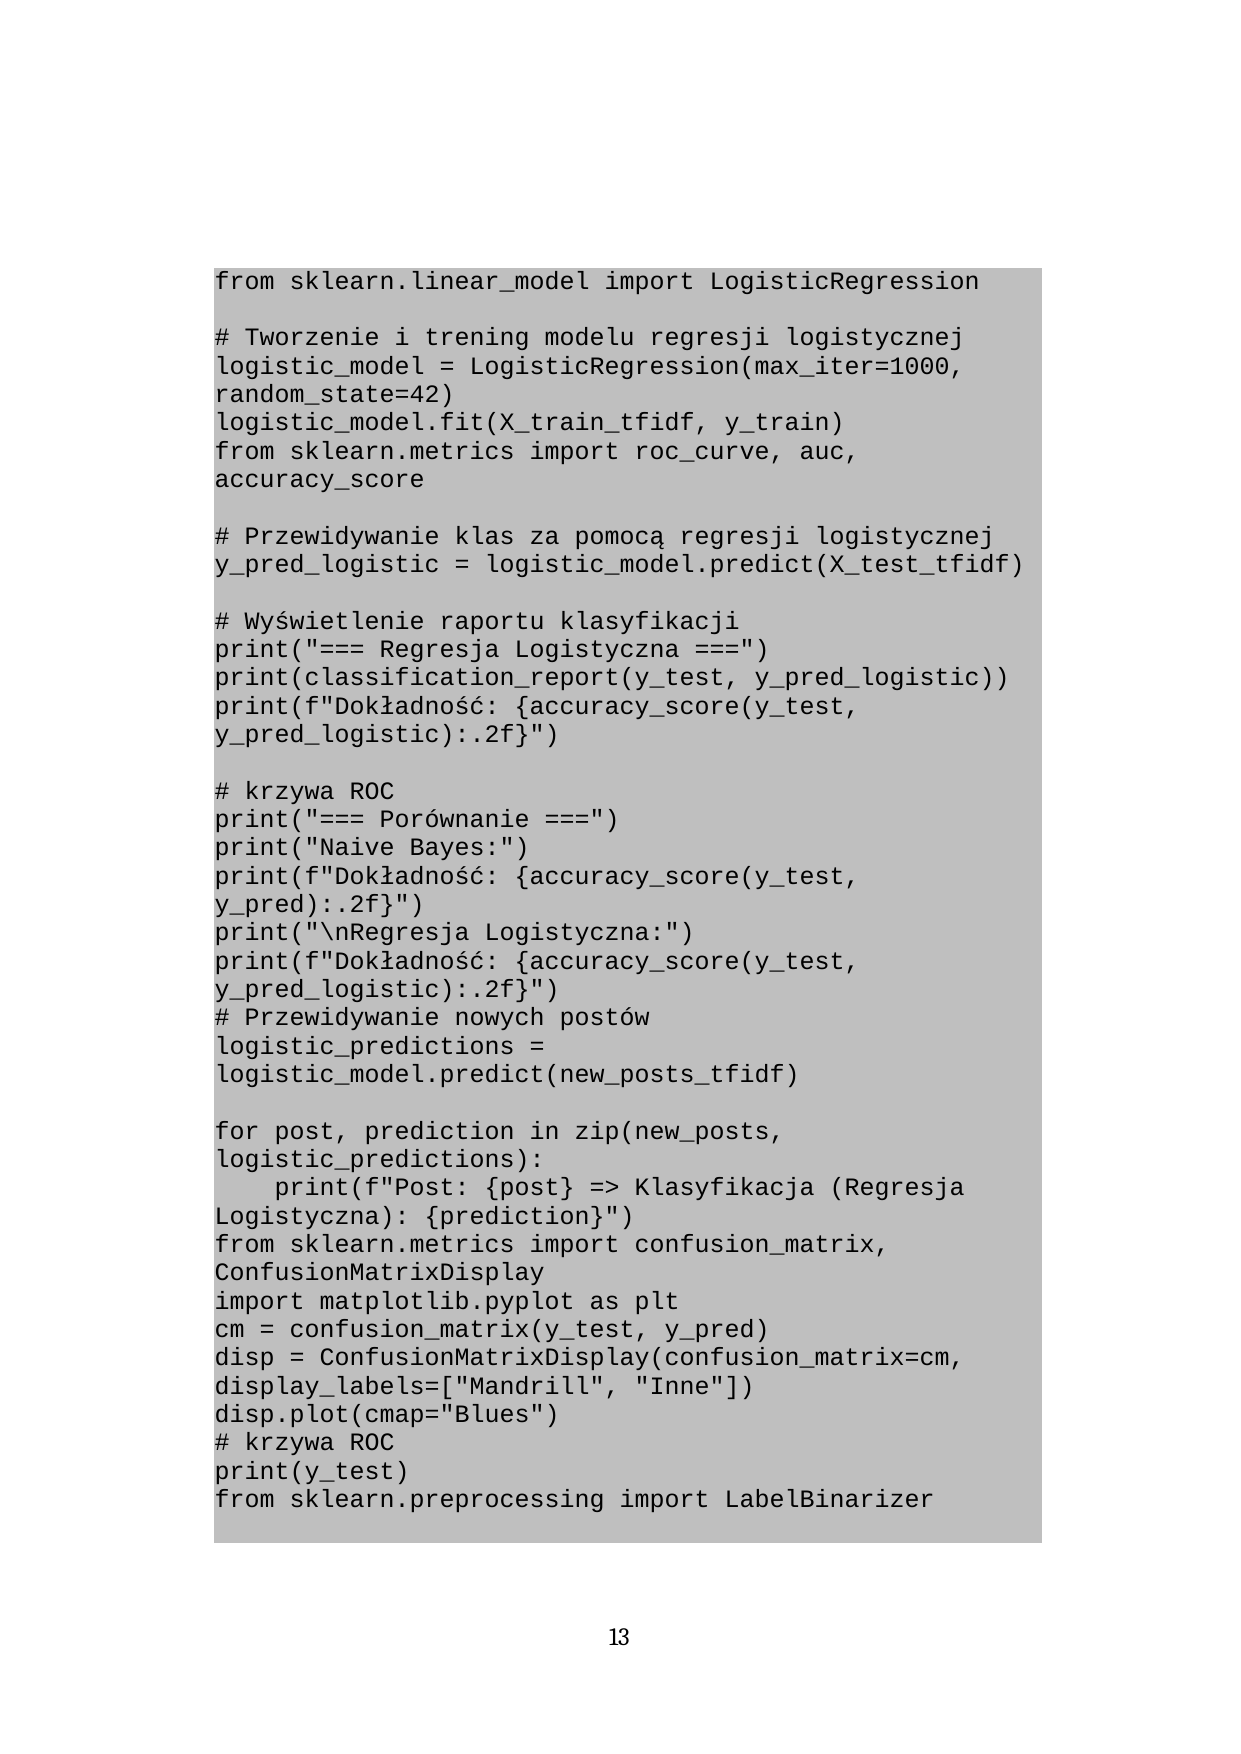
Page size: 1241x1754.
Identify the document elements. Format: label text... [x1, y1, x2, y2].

text from sklearn.metrics import roc_curve, auc, accuracy_score # Przewidywanie klas za pomocą regresji logistycznej y_pred_logistic = logistic_model.predict(X_test_tfidf) # Wyświetlenie raportu klasyfikacji print("=== Regresja Logistyczna ===") print(classification_report(y_test, y_pred_logistic)) print(f"Dokładność: {accuracy_score(y_test, y_pred_logistic):.2f}") # krzywa ROC [214, 438, 1042, 807]
text # Przewidywanie nowych postów logistic_predictions = logistic_model.predict(new_posts_tfidf) for post, prediction in zip(new_posts, logistic_predictions): print(f"Post: {post} => Klasyfikacja (Regresja Logistyczna): {prediction}") [214, 1005, 1042, 1232]
text from sklearn.linear_model import LogisticRegression # Tworzenie i trening modelu regresji logistycznej logistic_model = LogisticRegression(max_iter=1000, random_state=42) logistic_model.fit(X_train_tfidf, y_train) [214, 268, 1042, 438]
text print("=== Porównanie ===") print("Naive Bayes:") print(f"Dokładność: {accuracy_score(y_test, y_pred):.2f}") print("\nRegresja Logistyczna:") print(f"Dokładność: {accuracy_score(y_test, y_pred_logistic):.2f}") [214, 807, 1042, 1005]
text from sklearn.metrics import confusion_matrix, ConfusionMatrixDisplay import matplotlib.pyplot as plt cm = confusion_matrix(y_test, y_pred) disp = ConfusionMatrixDisplay(confusion_matrix=cm, display_labels=["Mandrill", "Inne"]) disp.plot(cmap="Blues") # krzywa ROC print(y_test) [214, 1232, 1042, 1487]
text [214, 1487, 1042, 1543]
